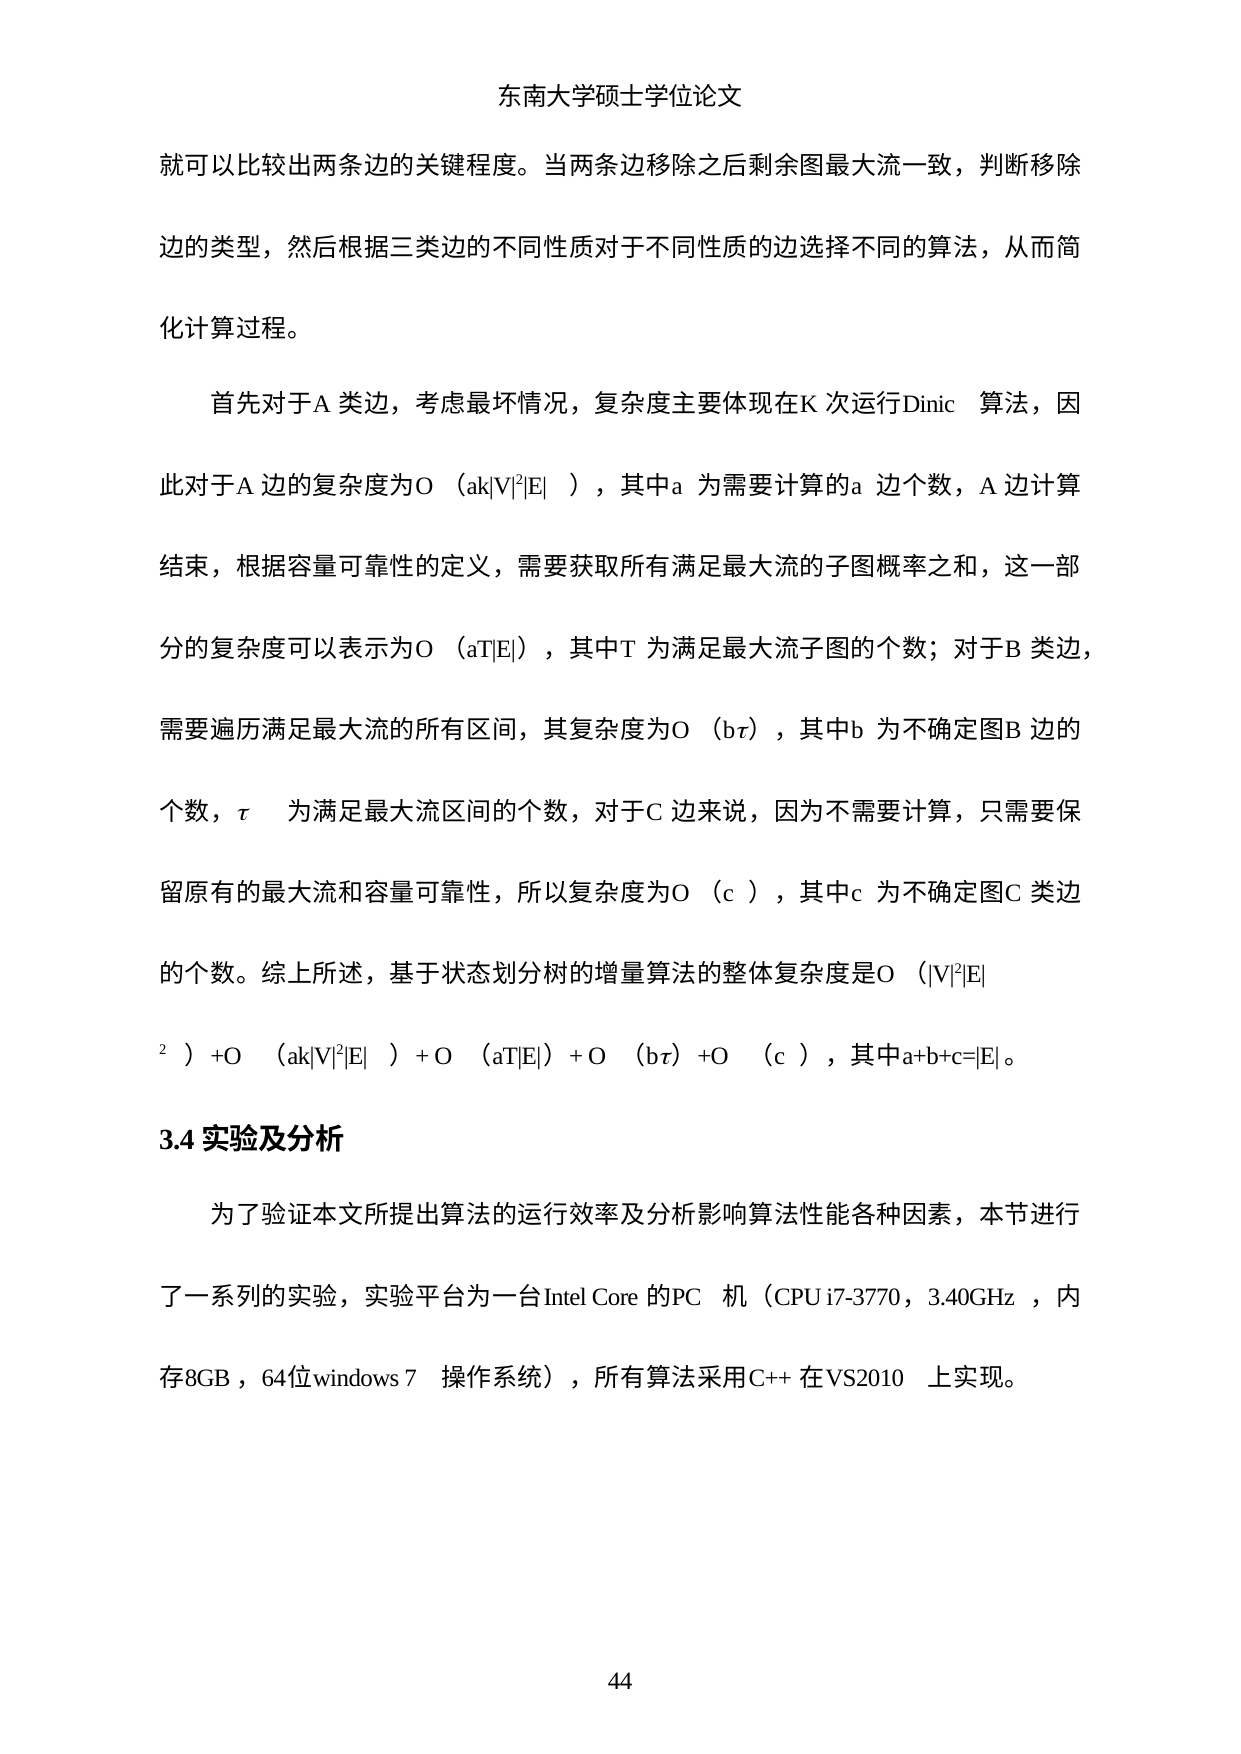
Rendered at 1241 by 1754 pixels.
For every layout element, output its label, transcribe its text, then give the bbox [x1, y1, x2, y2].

subtitle 3.4 实验及分析 [159, 1116, 1081, 1158]
text 首先对于A类边，考虑最坏情况，复杂度主要体现在K次运行Dinic算法，因此对于A边的复杂度为O（ak|V|2|E|），其中a为需要计算的a边个数，A边计算结束，根据容量可靠性的定义，需要获取所有满足最大流的子图概率之和，这一部分的复杂度可以表示为O（aT|E|），其中T为满足最大流子图的个数；对于B类边，需要遍历满足最大流的所有区间，其复杂度为O（b），其中b为不确定图B边的个数， 为满足最大流区间的个数，对于C边来说，因为不需要计算，只需要保留原有的最大流和容量可靠性，所以复杂度为O（c），其中c为不确定图C类边的个数。综上所述，基于状态划分树的增量算法的整体复杂度是O（|V|2|E|2）+O（ak|V|2|E|）+ O（aT|E|）+ O（b）+O（c），其中a+b+c=|E|。 [159, 368, 1081, 1087]
text 为了验证本文所提出算法的运行效率及分析影响算法性能各种因素，本节进行了一系列的实验，实验平台为一台Intel Core的PC机（CPU i7-3770，3.40GHz，内存8GB，64位windows 7操作系统），所有算法采用C++在VS2010上实现。 [159, 1179, 1081, 1409]
